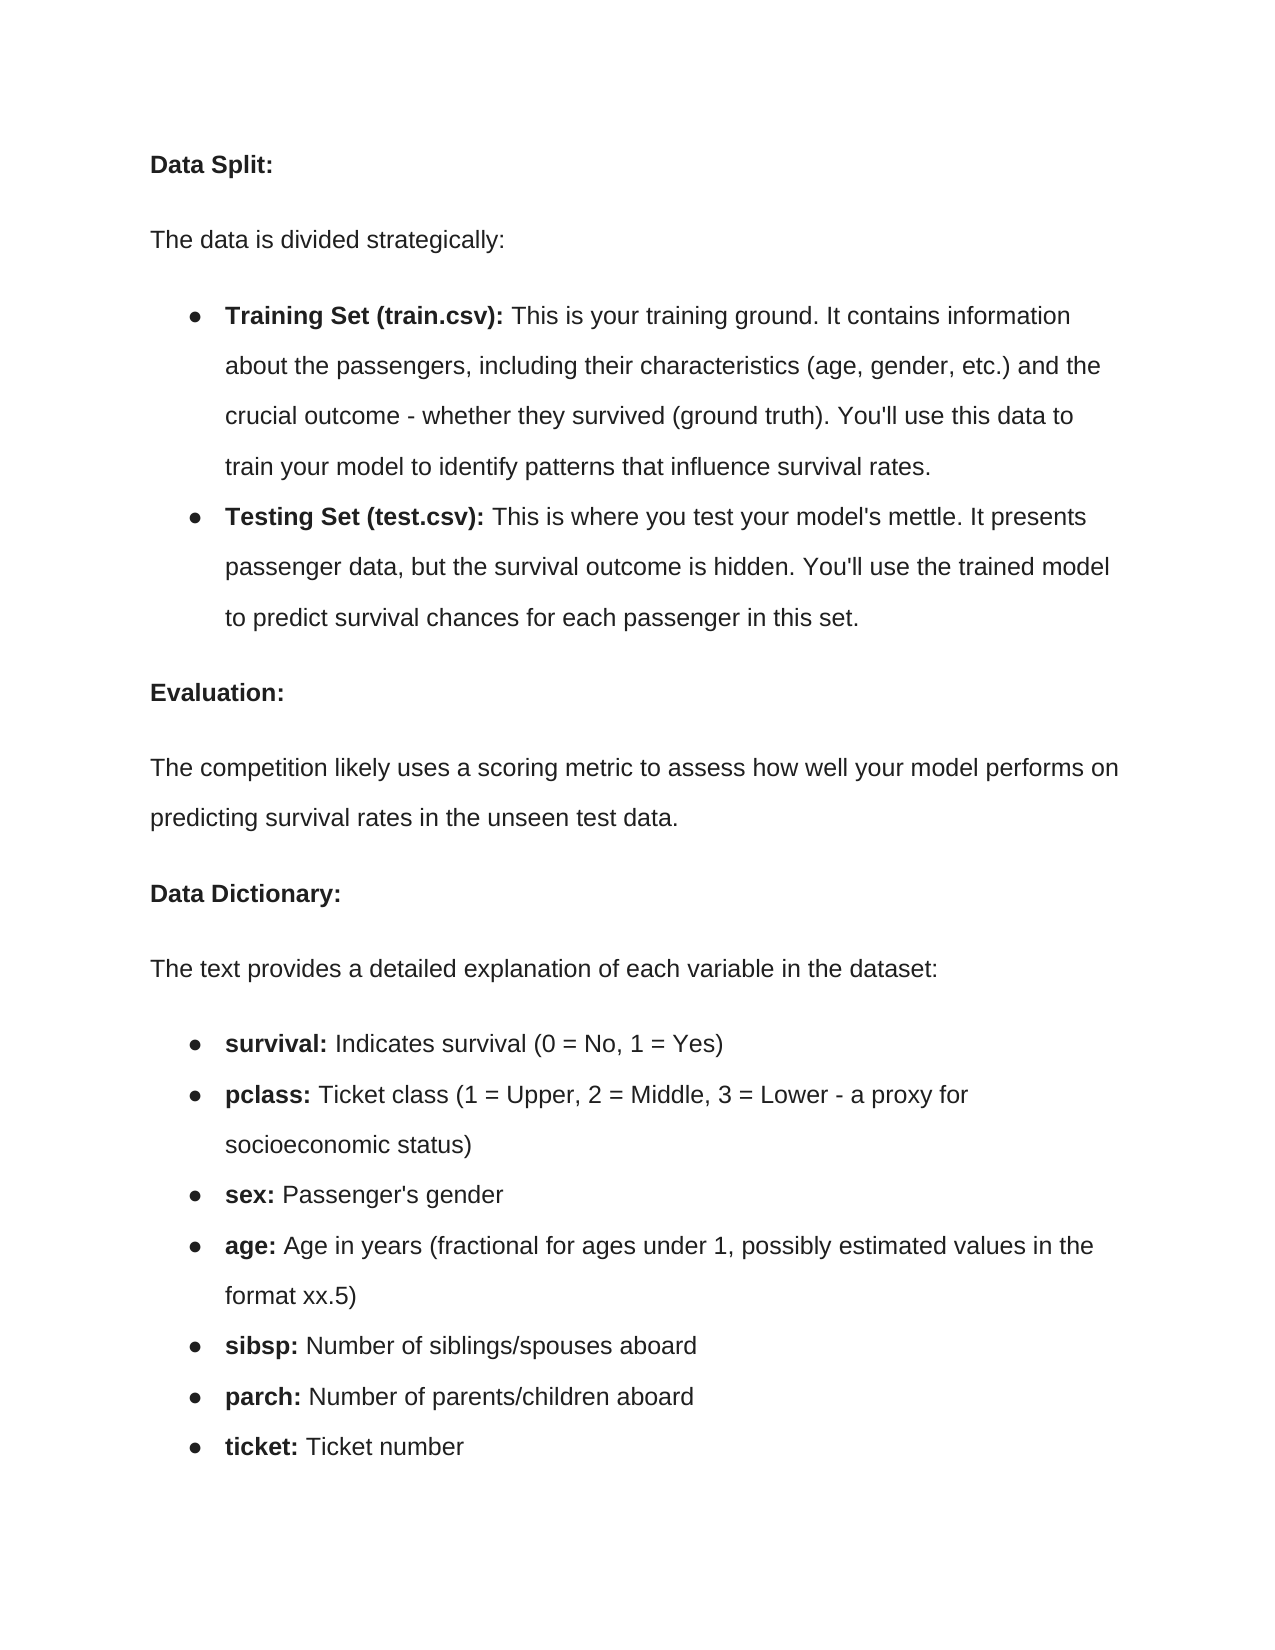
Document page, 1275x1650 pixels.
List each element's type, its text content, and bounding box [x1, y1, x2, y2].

text Data Split: [150, 150, 1125, 179]
text The competition likely uses a scoring metric to assess how well your model performs on predicting survival rates in the unseen test data. [150, 753, 1125, 832]
list sibsp: Number of siblings/spouses aboard [187, 1331, 1125, 1360]
list Testing Set (test.csv): This is where you test your model's mettle. It presents passenger data, but the survival outcome is hidden. You'll use the trained model to predict survival chances for each passenger in this set. [187, 502, 1125, 631]
text Data Dictionary: [150, 879, 1125, 907]
text The text provides a detailed explanation of each variable in the dataset: [150, 954, 1125, 983]
text Evaluation: [150, 678, 1125, 707]
list ticket: Ticket number [187, 1432, 1125, 1461]
text The data is divided strategically: [150, 225, 1125, 254]
list pclass: Ticket class (1 = Upper, 2 = Middle, 3 = Lower - a proxy for socioeconomic status) [187, 1080, 1125, 1159]
list sex: Passenger's gender [187, 1180, 1125, 1209]
list parch: Number of parents/children aboard [187, 1382, 1125, 1410]
list Training Set (train.csv): This is your training ground. It contains information about the passengers, including their characteristics (age, gender, etc.) and the crucial outcome - whether they survived (ground truth). You'll use this data to train your model to identify patterns that influence survival rates. [187, 301, 1125, 480]
list age: Age in years (fractional for ages under 1, possibly estimated values in the format xx.5) [187, 1231, 1125, 1310]
list survival: Indicates survival (0 = No, 1 = Yes) [187, 1029, 1125, 1058]
